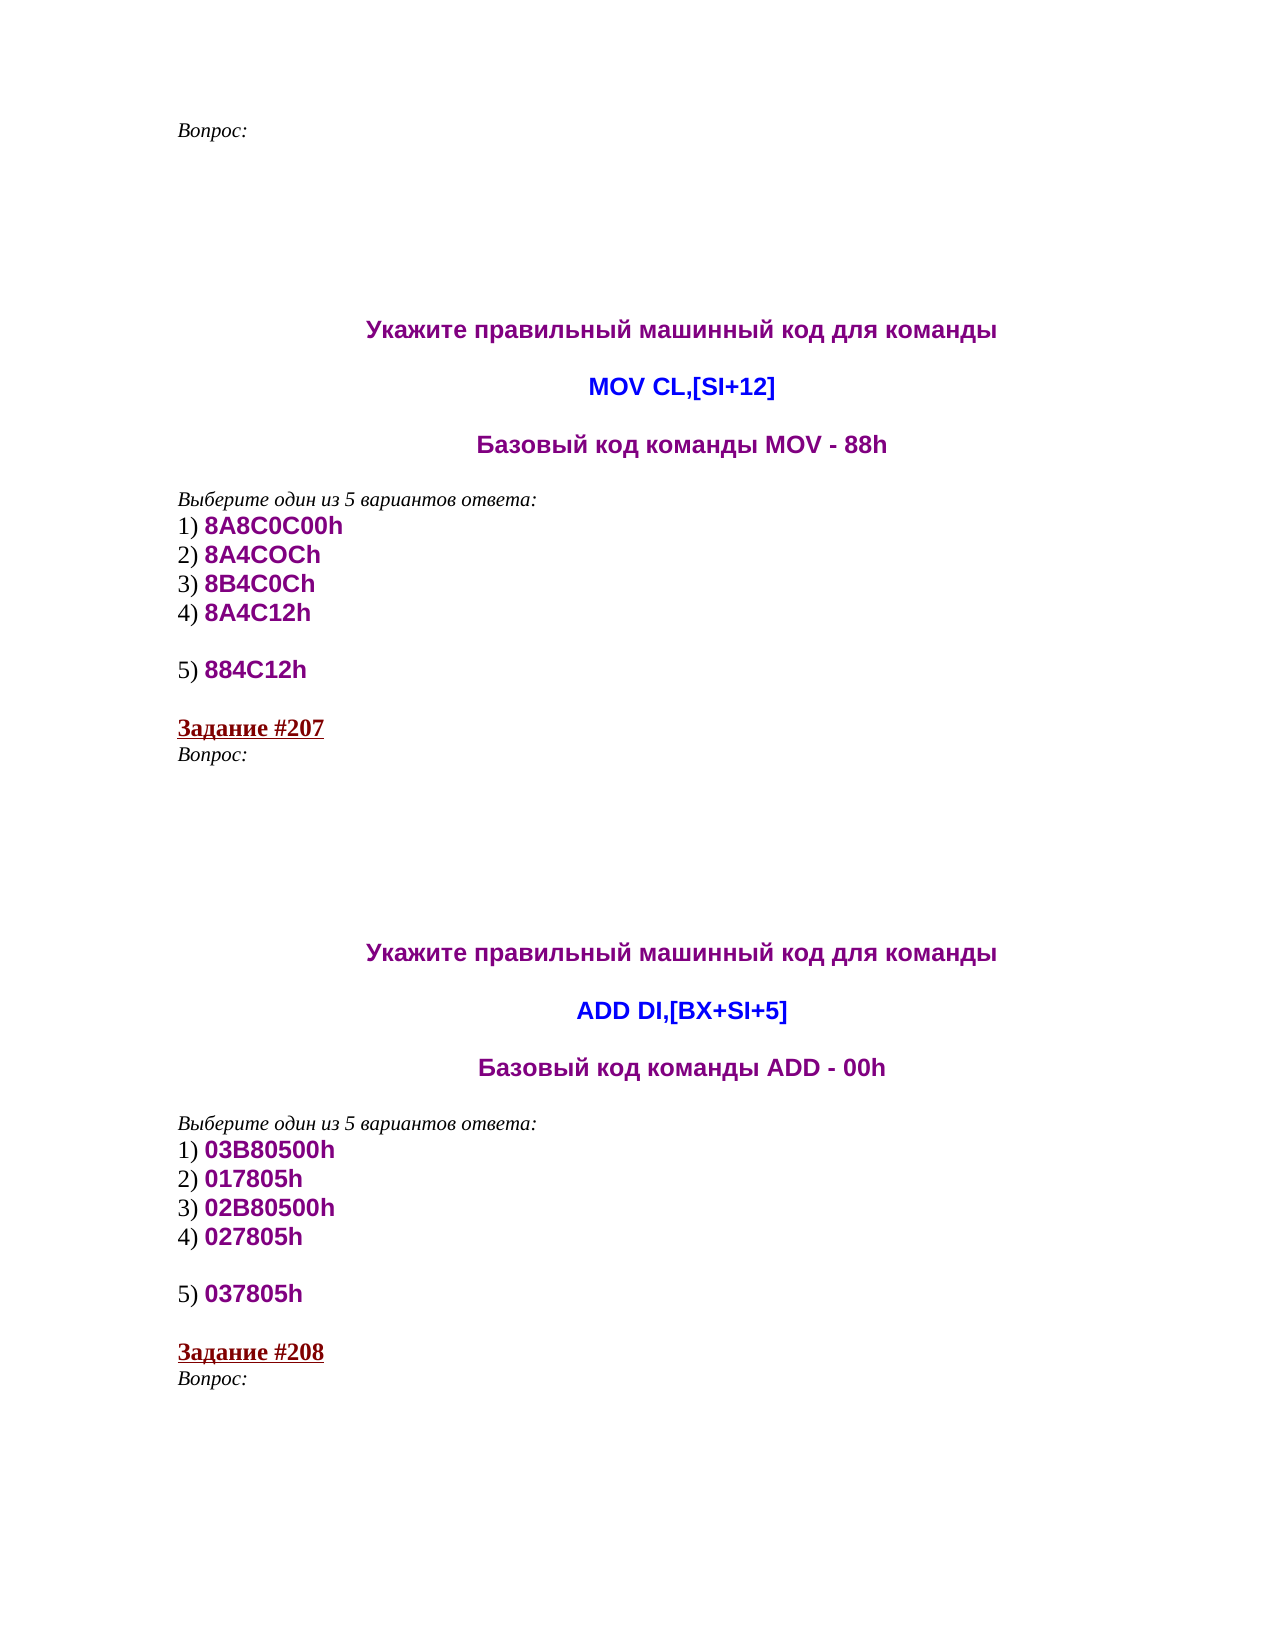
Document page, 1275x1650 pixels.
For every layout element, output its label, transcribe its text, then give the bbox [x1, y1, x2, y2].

text Выберите один из 5 вариантов ответа: [177, 1111, 1186, 1135]
text Базовый код команды ADD - 00h [177, 1053, 1186, 1082]
text Укажите правильный машинный код для команды [177, 315, 1186, 343]
text MOV CL,[SI+12] [177, 372, 1186, 401]
text 4) 027805h [177, 1221, 1186, 1250]
text Вопрос: [177, 1365, 1186, 1389]
text Укажите правильный машинный код для команды [177, 938, 1186, 967]
text Вопрос: [177, 118, 1186, 142]
text 2) 017805h [177, 1164, 1186, 1193]
text Задание #208 [177, 1337, 1186, 1365]
text 1) 8A8C0C00h [177, 511, 1186, 540]
text ADD DI,[BX+SI+5] [177, 996, 1186, 1024]
text 1) 03B80500h [177, 1135, 1186, 1164]
text 3) 8B4C0Ch [177, 569, 1186, 598]
text 2) 8A4COCh [177, 540, 1186, 569]
text 4) 8A4C12h [177, 598, 1186, 627]
text 5) 884C12h [177, 655, 1186, 684]
text 3) 02B80500h [177, 1193, 1186, 1221]
text Базовый код команды MOV - 88h [177, 430, 1186, 458]
text Задание #207 [177, 713, 1186, 742]
text 5) 037805h [177, 1279, 1186, 1308]
text Выберите один из 5 вариантов ответа: [177, 487, 1186, 511]
text Вопрос: [177, 742, 1186, 766]
